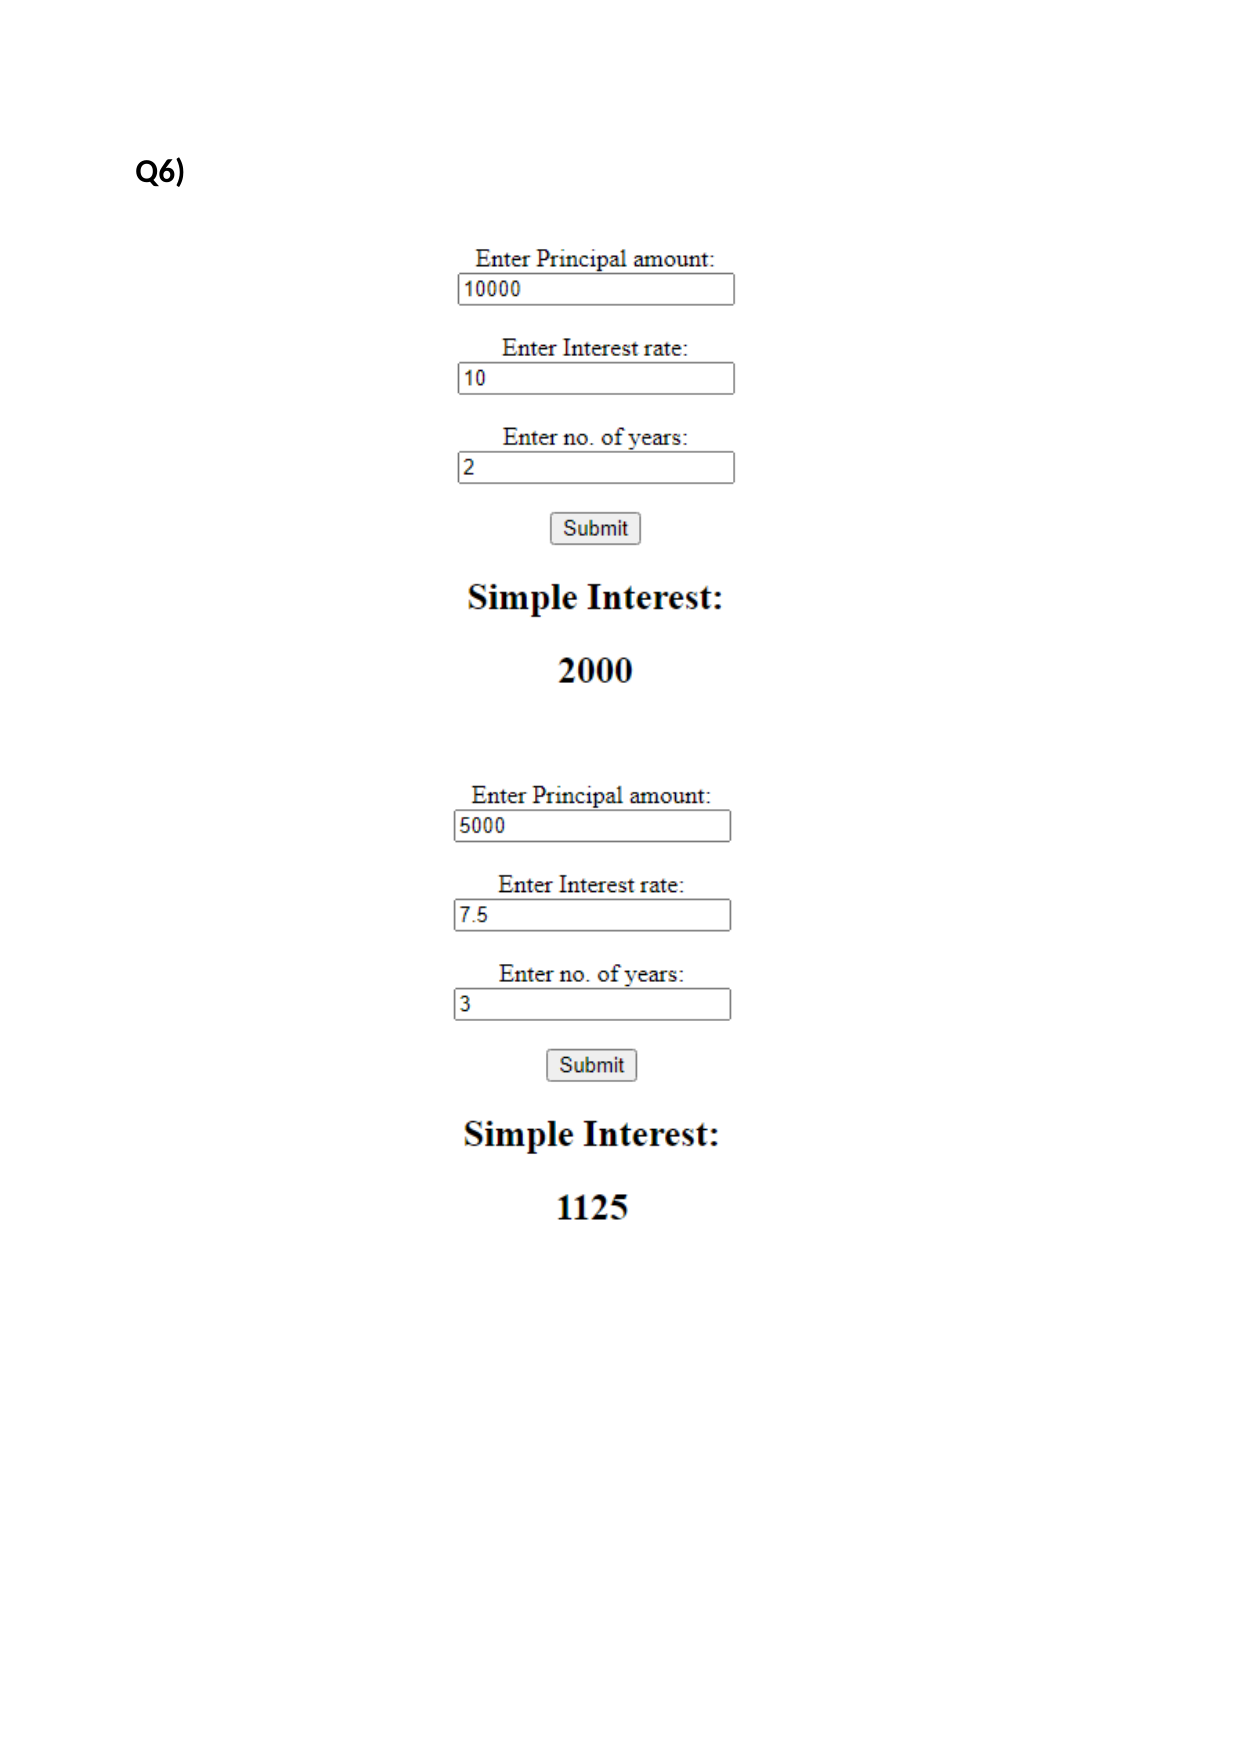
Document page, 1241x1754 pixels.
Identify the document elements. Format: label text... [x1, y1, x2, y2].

picture [393, 758, 788, 1270]
text Q6) [135, 150, 1090, 191]
picture [375, 212, 822, 718]
